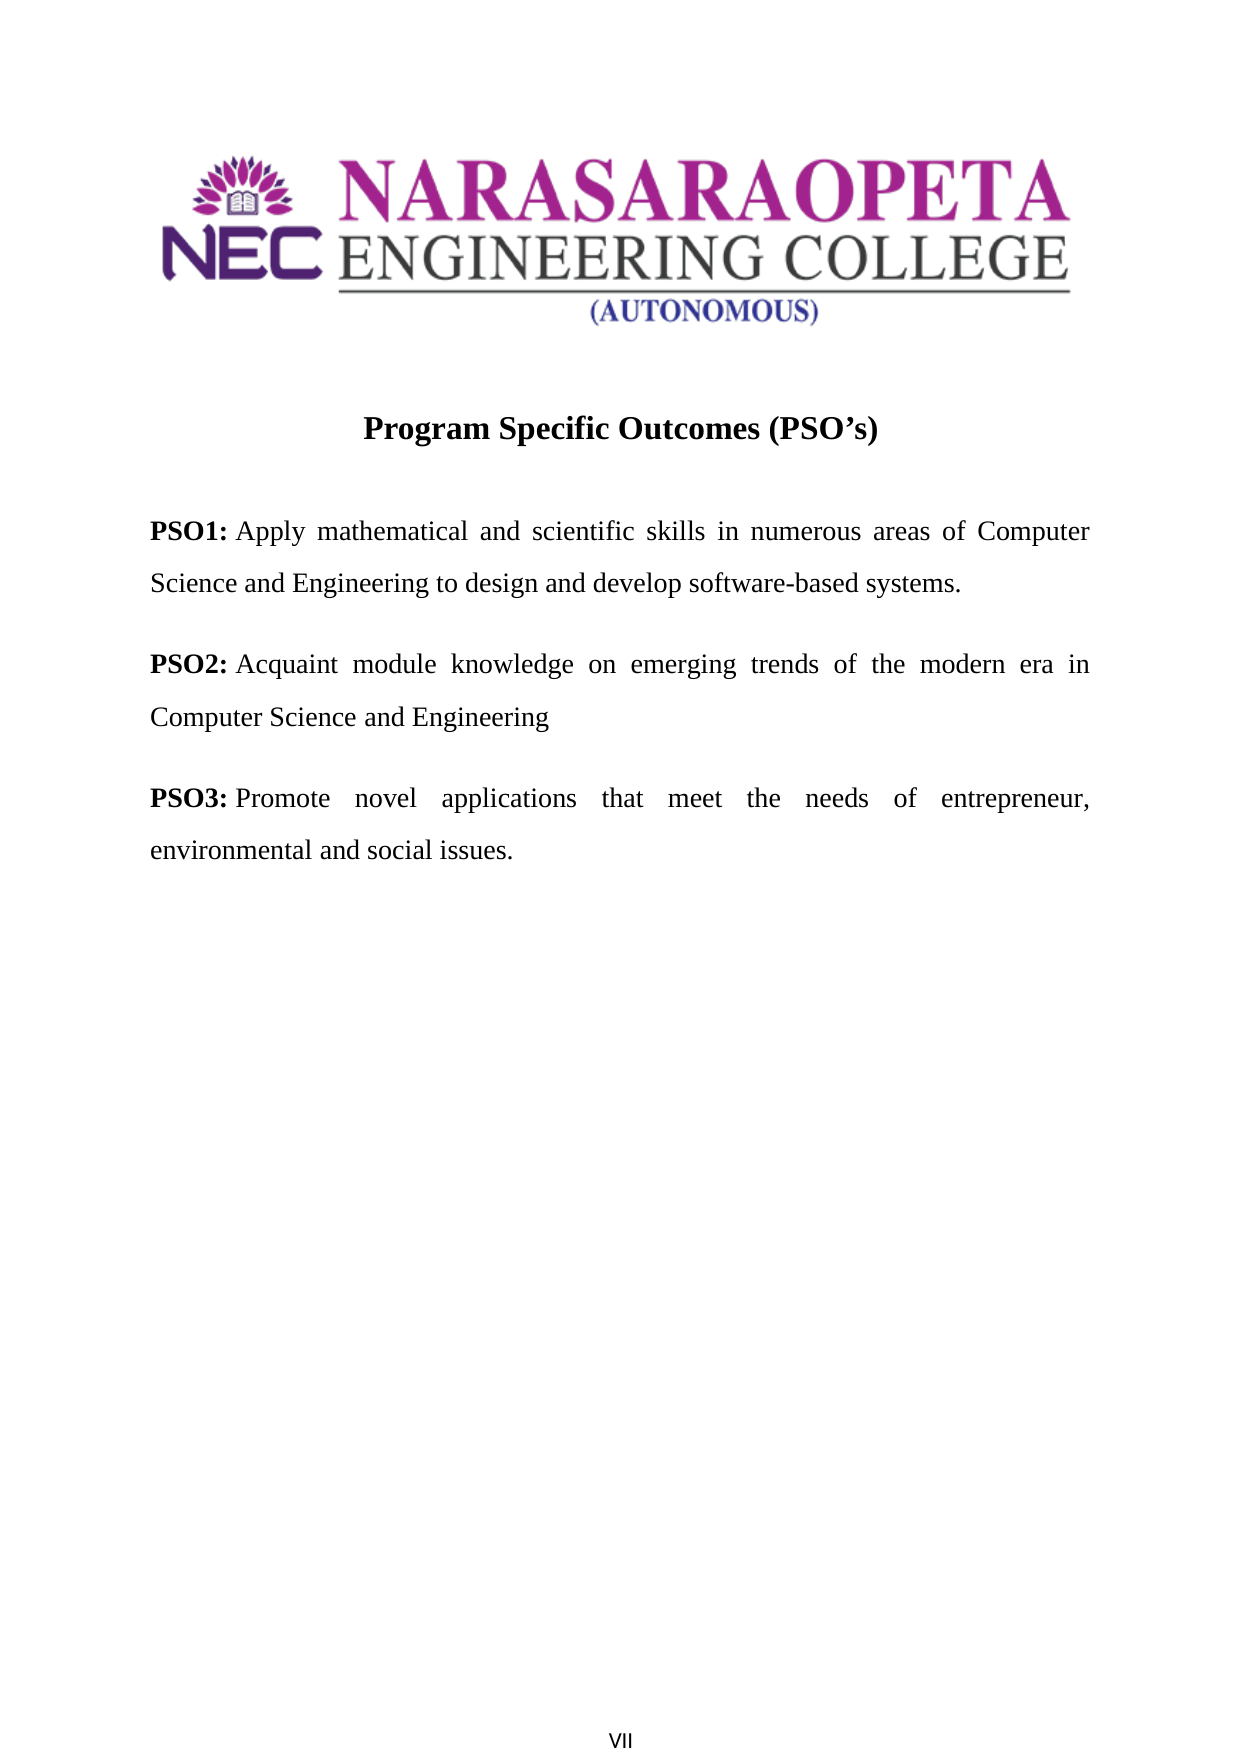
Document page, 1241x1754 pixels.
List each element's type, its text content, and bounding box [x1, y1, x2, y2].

picture [150, 149, 1092, 334]
text PSO3: Promote novel applications that meet the needs of entrepreneur, environmental and social issues. [150, 761, 1092, 865]
text Program Specific Outcomes (PSO’s) [150, 408, 1092, 446]
text PSO2: Acquaint module knowledge on emerging trends of the modern era in Computer Science and Engineering [150, 628, 1092, 732]
text PSO1: Apply mathematical and scientific skills in numerous areas of Computer Science and Engineering to design and develop software-based systems. [150, 494, 1092, 599]
